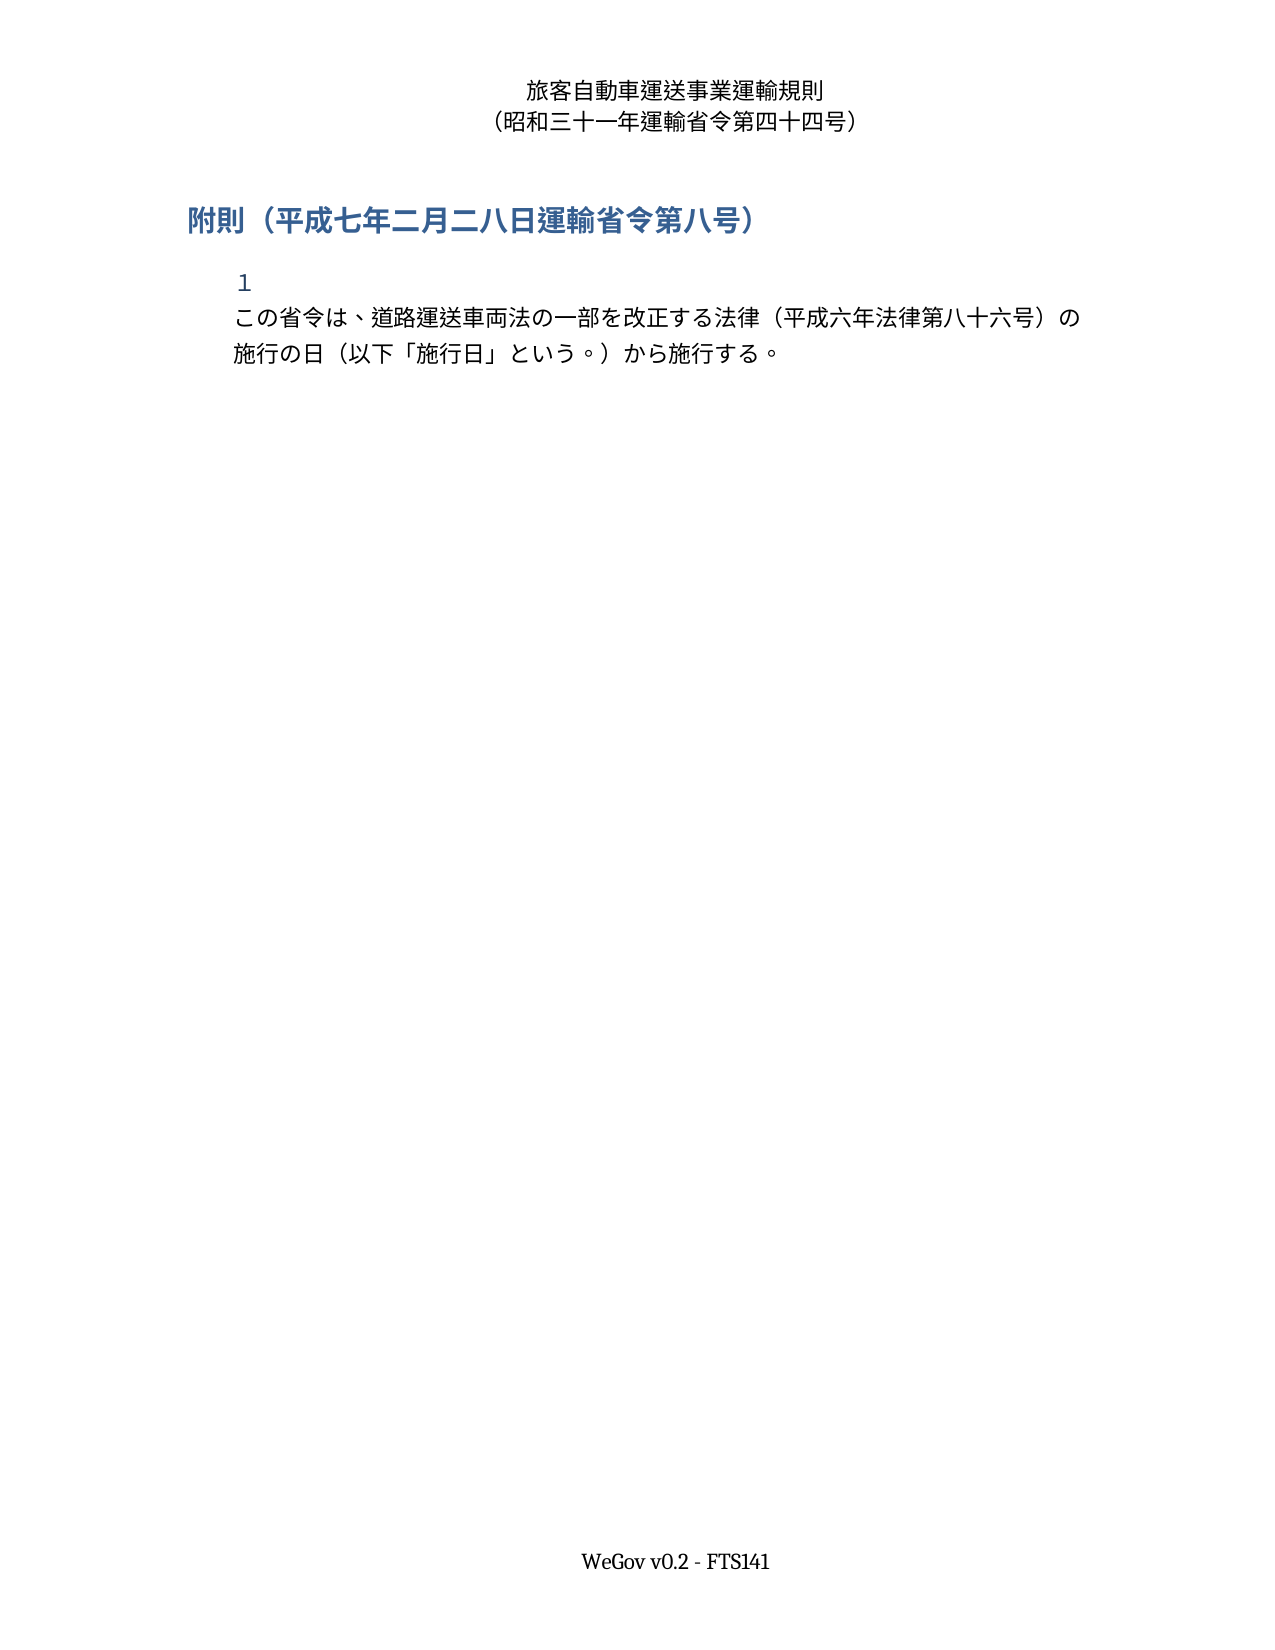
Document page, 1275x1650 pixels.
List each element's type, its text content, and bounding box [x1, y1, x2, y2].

subtitle １ [233, 266, 1087, 298]
subtitle 附則（平成七年二月二八日運輸省令第八号） [187, 200, 1087, 240]
text この省令は、道路運送車両法の一部を改正する法律（平成六年法律第八十六号）の施行の日（以下「施行日」という。）から施行する。 [233, 302, 1087, 369]
